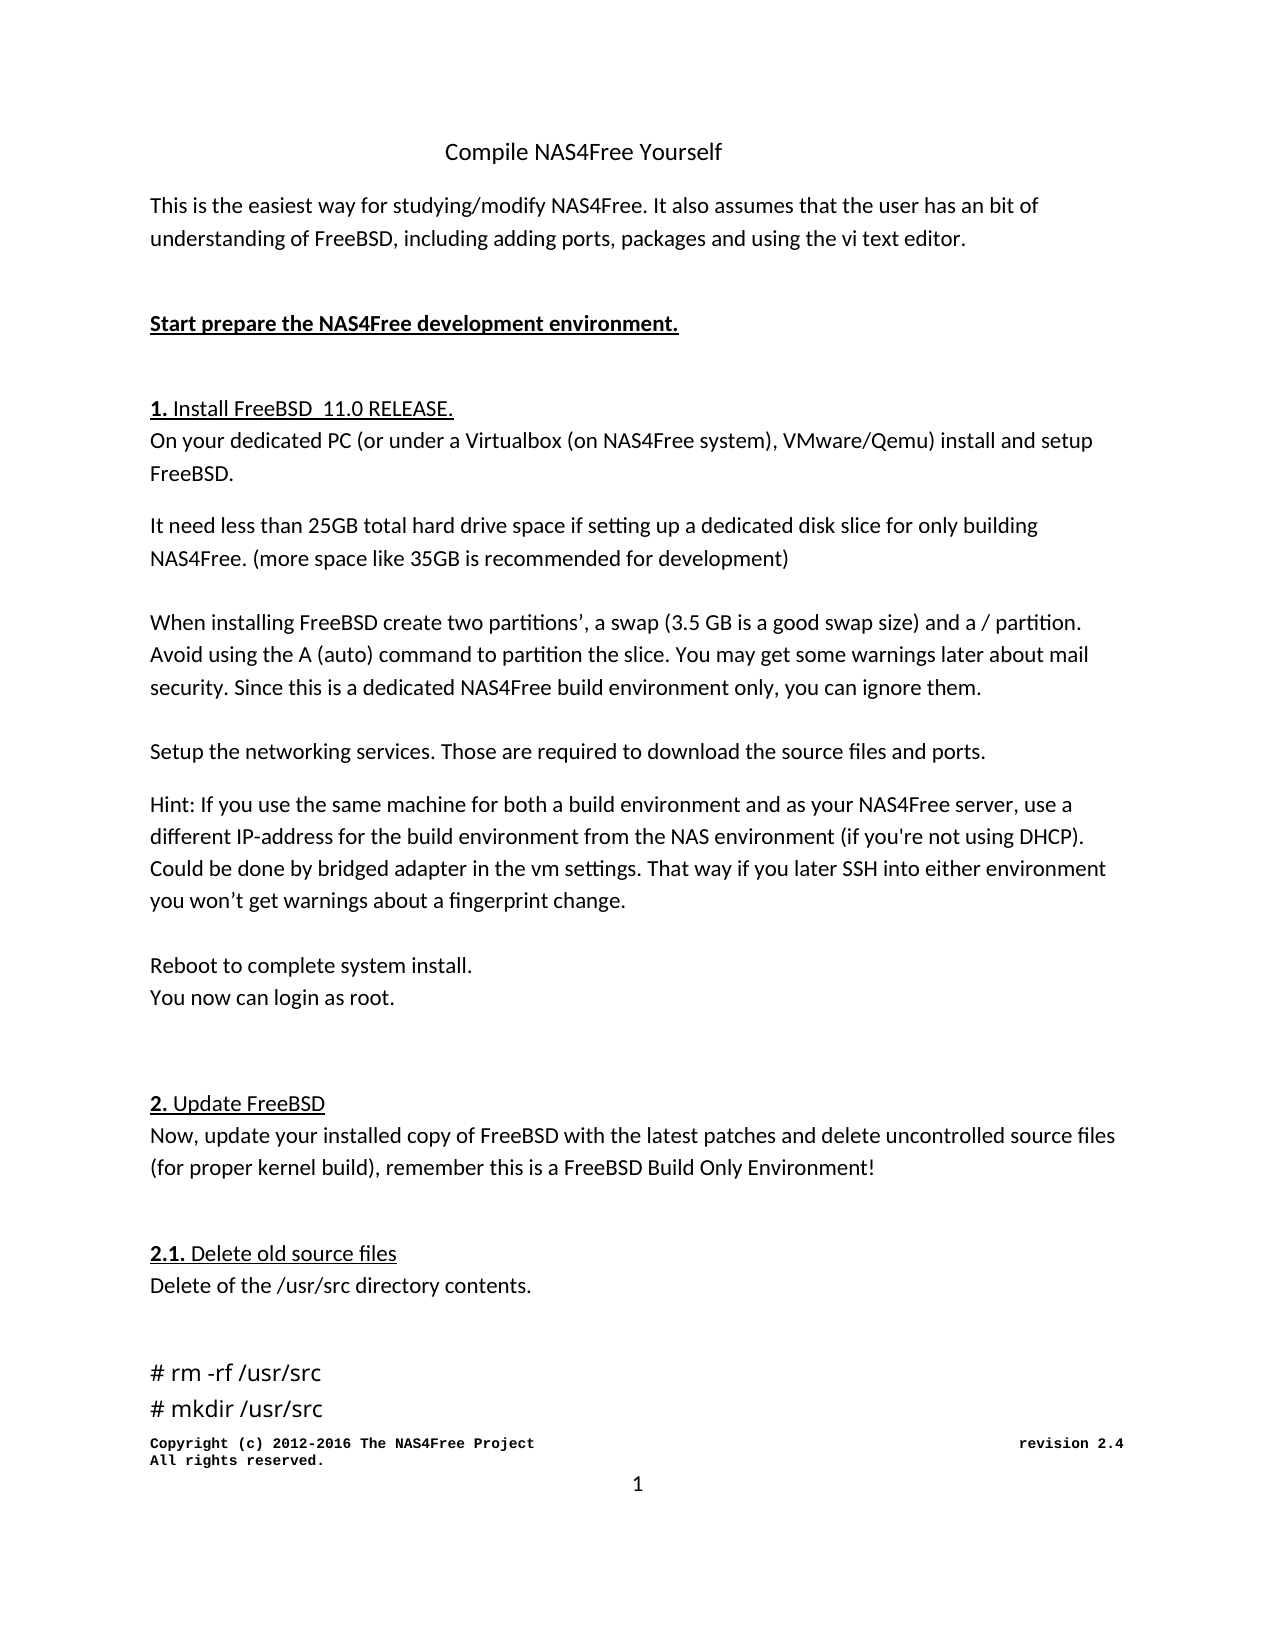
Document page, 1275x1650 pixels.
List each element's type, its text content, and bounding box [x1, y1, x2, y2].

text 1. Install FreeBSD 11.0 RELEASE. On your dedicated PC (or under a Virtualbox (on NAS4Free system), VMware/Qemu) install and setup FreeBSD. [150, 394, 1125, 487]
text This is the easiest way for studying/modify NAS4Free. It also assumes that the user has an bit of understanding of FreeBSD, including adding ports, packages and using the vi text editor. [150, 192, 1125, 252]
text Start prepare the NAS4Free development environment. [150, 277, 1125, 369]
text 2. Update FreeBSD Now, update your installed copy of FreeBSD with the latest patches and delete uncontrolled source files (for proper kernel build), remember this is a FreeBSD Build Only Environment! [150, 1089, 1125, 1182]
text 2.1. Delete old source files Delete of the /usr/src directory contents. [150, 1207, 1125, 1299]
text It need less than 25GB total hard drive space if setting up a dedicated disk slice for only building NAS4Free. (more space like 35GB is recommended for development) When installing FreeBSD create two partitions’, a swap (3.5 GB is a good swap size) and a / partition. Avoid using the A (auto) command to partition the slice. You may get some warnings later about mail security. Since this is a dedicated NAS4Free build environment only, you can ignore them. Setup the networking services. Those are required to download the source files and ports. [150, 512, 1125, 765]
text # rm -rf /usr/src # mkdir /usr/src 2.2. Security update Begin with installing the latest security patches; [150, 1324, 1125, 1424]
text Compile NAS4Free Yourself [150, 136, 1125, 166]
text Hint: If you use the same machine for both a build environment and as your NAS4Free server, use a different IP-address for the build environment from the NAS environment (if you're not using DHCP). Could be done by bridged adapter in the vm settings. That way if you later SSH into either environment you won’t get warnings about a fingerprint change. Reboot to complete system install. You now can login as root. [150, 790, 1125, 1011]
